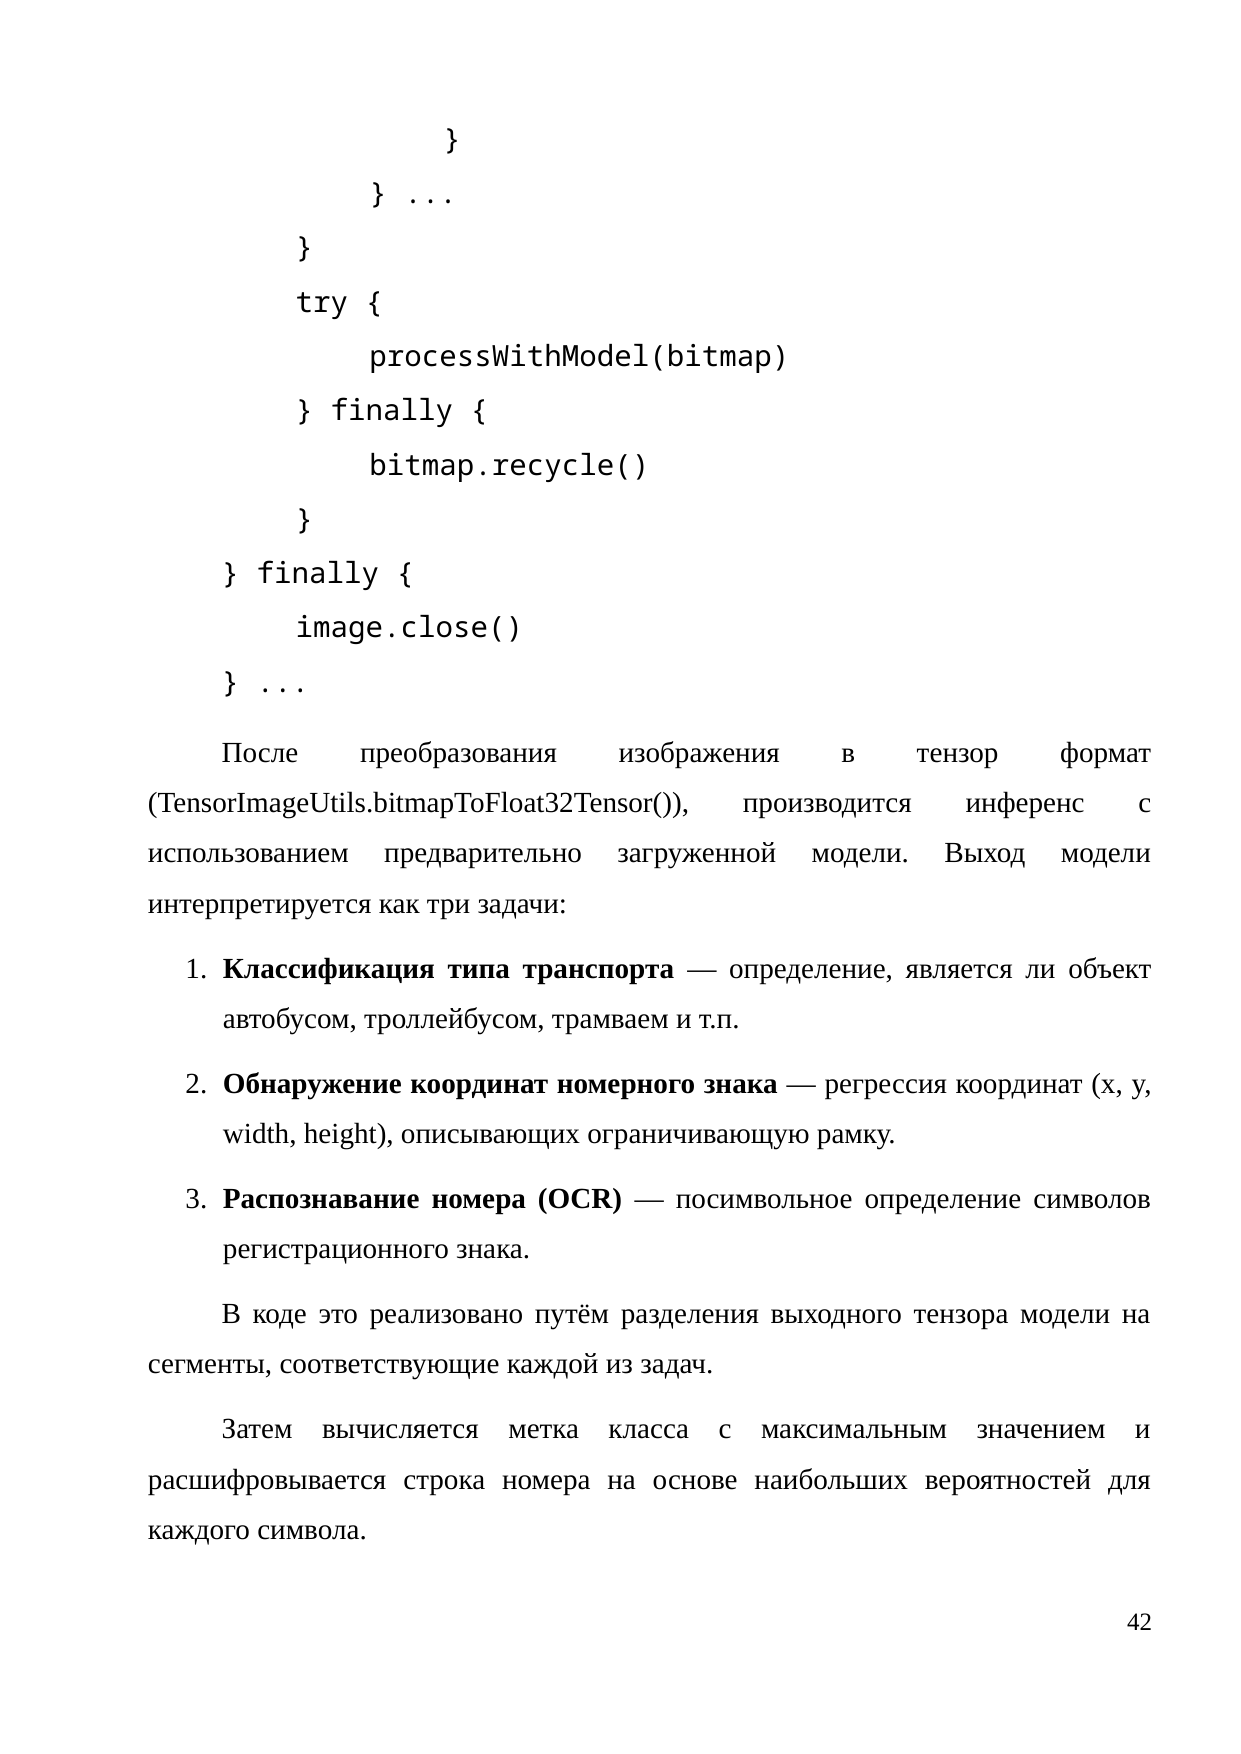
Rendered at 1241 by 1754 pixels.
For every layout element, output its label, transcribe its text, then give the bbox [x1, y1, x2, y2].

text } ... [148, 661, 1152, 701]
text После преобразования изображения в тензор формат (TensorImageUtils.bitmapToFloat32Tensor()), производится инференс с использованием предварительно загруженной модели. Выход модели интерпретируется как три задачи: [148, 735, 1152, 919]
text } [295, 498, 1152, 538]
text processWithModel(bitmap) [295, 335, 1152, 375]
text bitmap.recycle() [295, 444, 1152, 483]
text } [369, 118, 1152, 158]
text } finally { [221, 552, 1152, 592]
list Распознавание номера (OCR) — посимвольное определение символов регистрационного знака. [185, 1181, 1152, 1265]
text } [148, 227, 1152, 266]
text image.close() [221, 607, 1152, 646]
list Обнаружение координат номерного знака — регрессия координат (x, y, width, height), описывающих ограничивающую рамку. [185, 1066, 1152, 1150]
list Классификация типа транспорта — определение, является ли объект автобусом, троллейбусом, трамваем и т.п. [185, 951, 1152, 1034]
text try { [295, 281, 1152, 321]
text В коде это реализовано путём разделения выходного тензора модели на сегменты, соответствующие каждой из задач. [148, 1296, 1152, 1380]
text } finally { [295, 389, 1152, 429]
text Затем вычисляется метка класса с максимальным значением и расшифровывается строка номера на основе наибольших вероятностей для каждого символа. [148, 1412, 1152, 1546]
text } ... [295, 172, 1152, 212]
